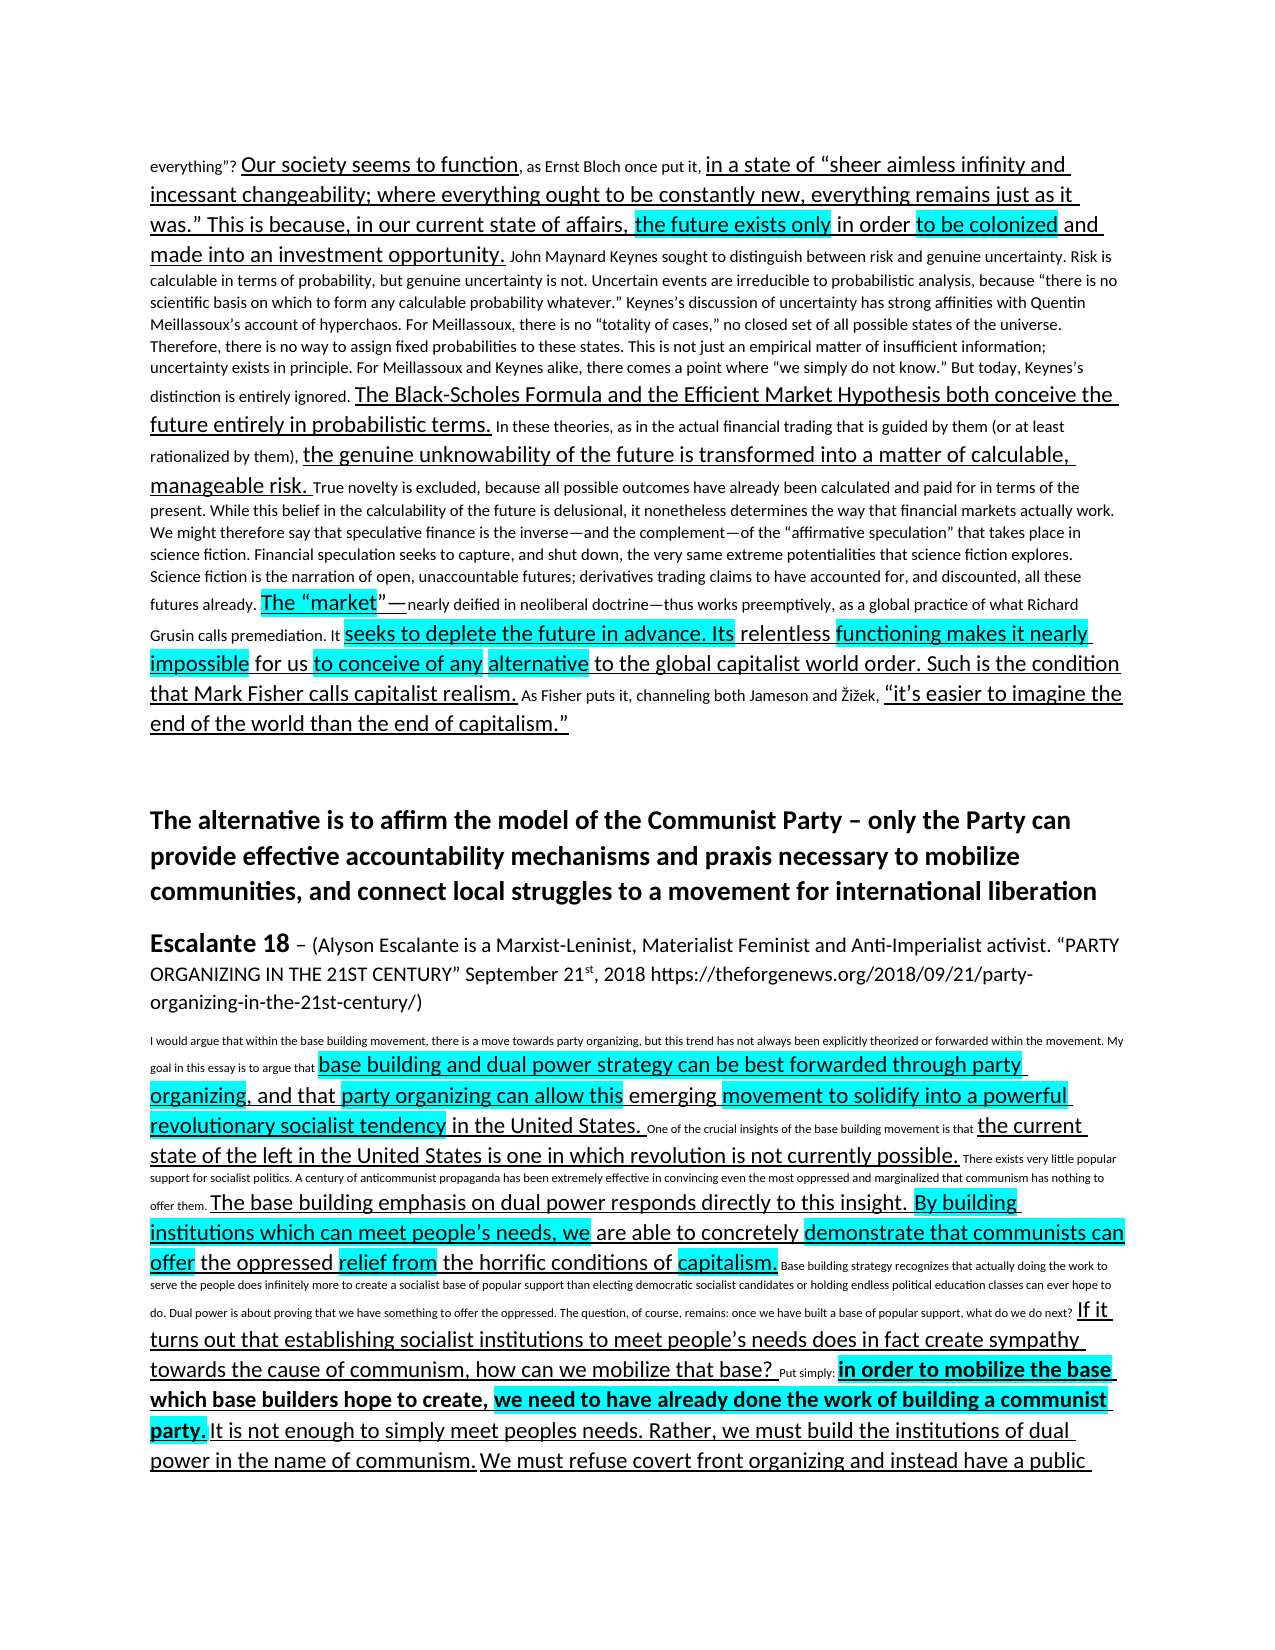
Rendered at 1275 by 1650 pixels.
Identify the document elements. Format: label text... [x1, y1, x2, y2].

text Escalante 18 – (Alyson Escalante is a Marxist-Leninist, Materialist Feminist and Anti-Imperialist activist. “PARTY ORGANIZING IN THE 21ST CENTURY” September 21st, 2018 https://theforgenews.org/2018/09/21/party-organizing-in-the-21st-century/) [150, 927, 1125, 1014]
text The alternative is to affirm the model of the Communist Party – only the Party can provide effective accountability mechanisms and praxis necessary to mobilize communities, and connect local struggles to a movement for international liberation [150, 803, 1125, 907]
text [150, 1244, 1125, 1474]
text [150, 150, 1125, 737]
